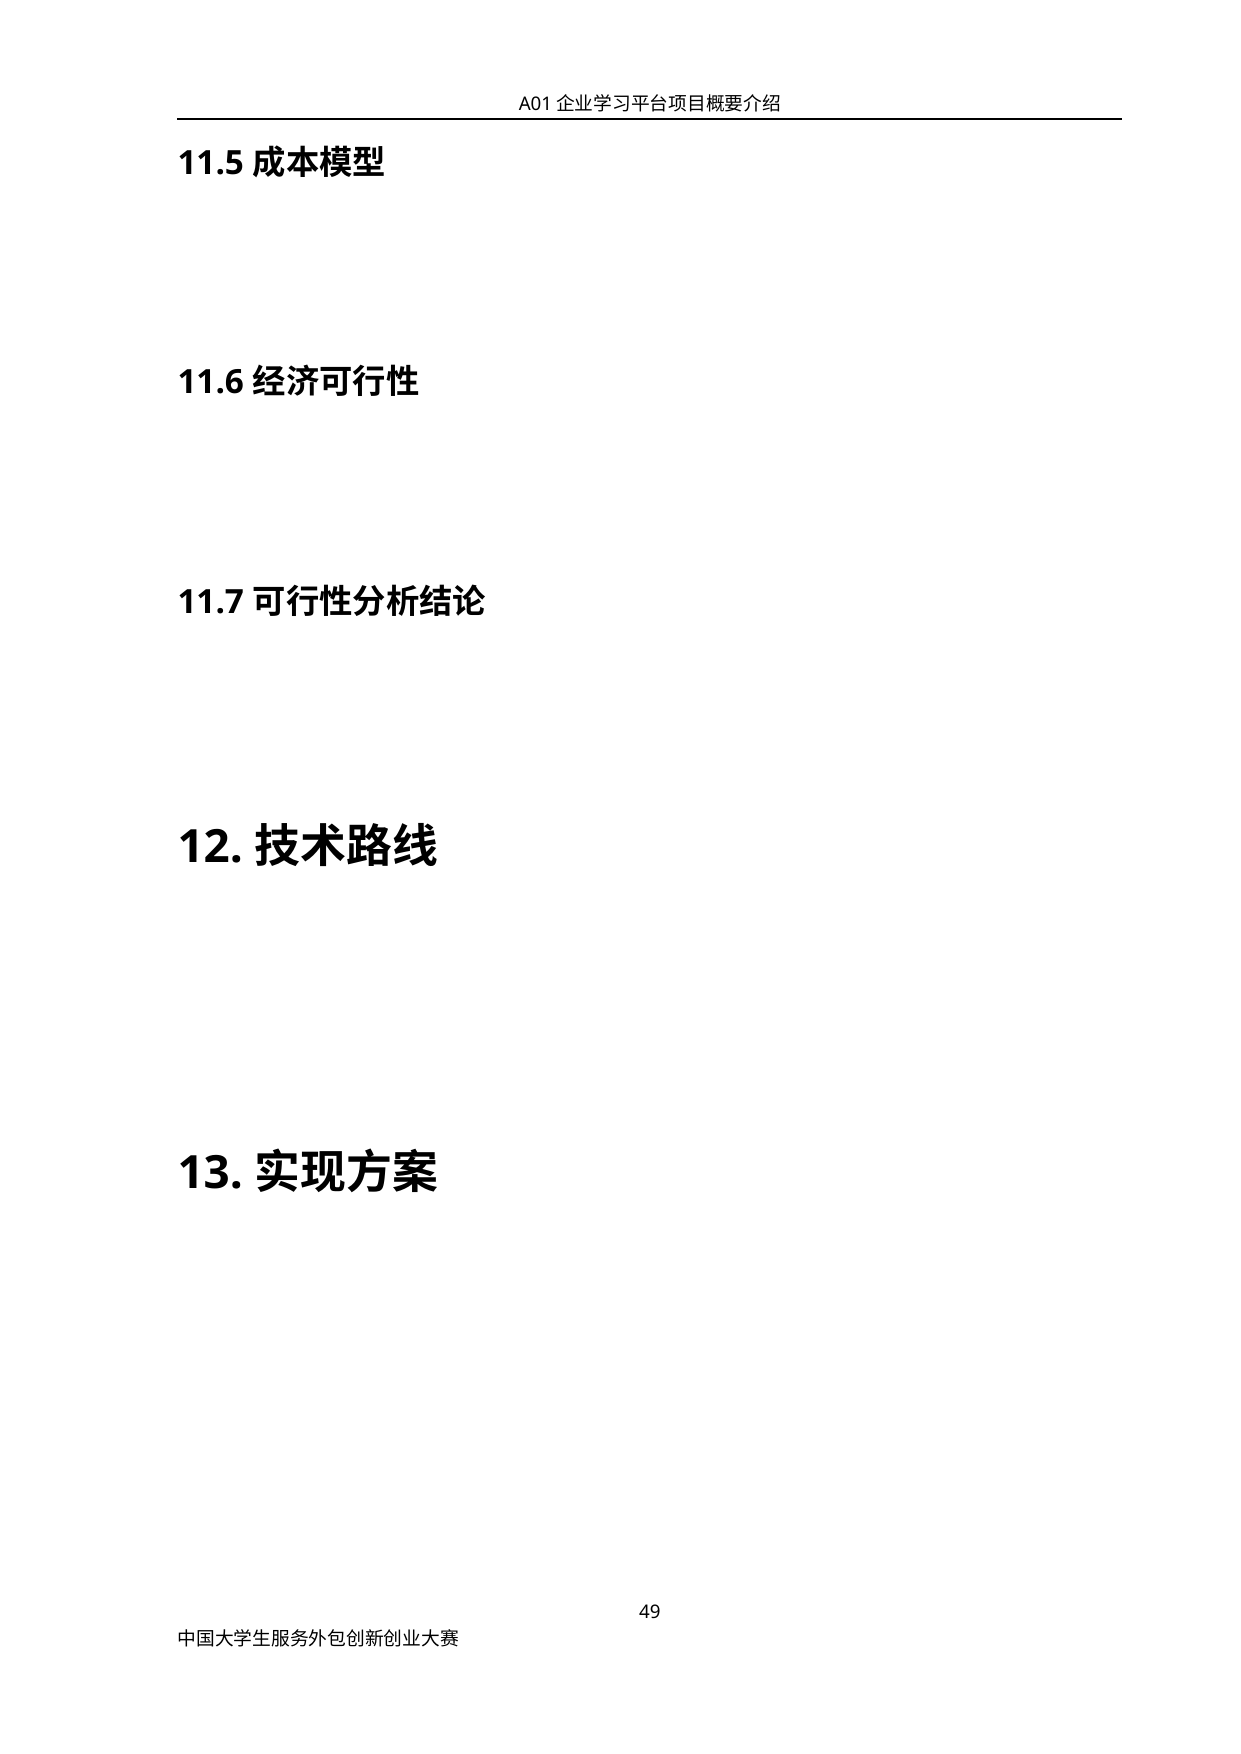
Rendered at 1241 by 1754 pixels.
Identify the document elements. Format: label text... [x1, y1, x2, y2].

text 11.7 可行性分析结论 [177, 566, 1122, 631]
text 13. 实现方案 [177, 1120, 1122, 1218]
text 11.5 成本模型 [177, 127, 1122, 192]
text 11.6 经济可行性 [177, 347, 1122, 412]
text 12. 技术路线 [177, 794, 1122, 892]
